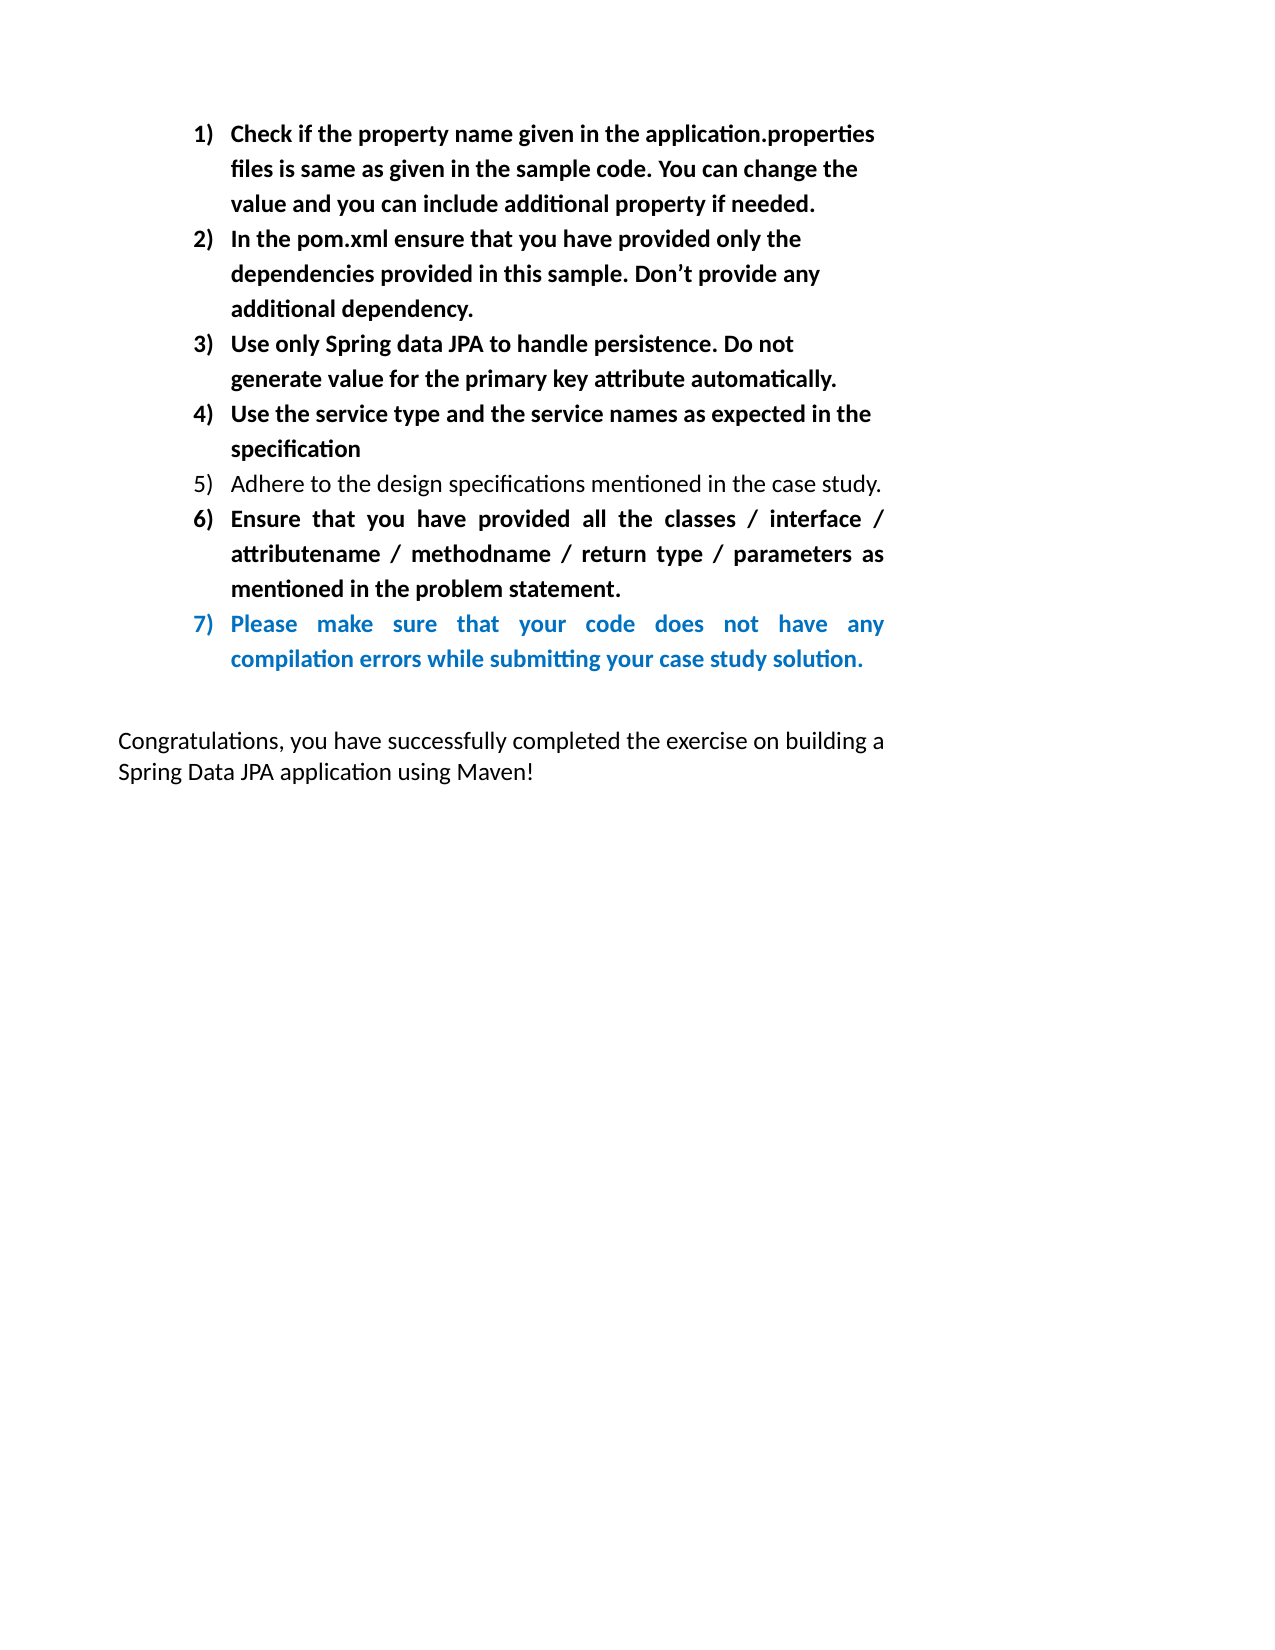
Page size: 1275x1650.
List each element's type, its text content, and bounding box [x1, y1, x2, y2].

list Please make sure that your code does not have any compilation errors while submitting your case study solution. [193, 608, 885, 674]
list Check if the property name given in the application.properties files is same as given in the sample code. You can change the value and you can include additional property if needed. [193, 118, 885, 219]
list Use only Spring data JPA to handle persistence. Do not generate value for the primary key attribute automatically. [193, 328, 885, 394]
list Adhere to the design specifications mentioned in the case study. [193, 468, 885, 499]
list In the pom.xml ensure that you have provided only the dependencies provided in this sample. Don’t provide any additional dependency. [193, 223, 885, 324]
text Congratulations, you have successfully completed the exercise on building a Spring Data JPA application using Maven! [118, 725, 885, 786]
list Ensure that you have provided all the classes / interface / attributename / methodname / return type / parameters as mentioned in the problem statement. [193, 503, 885, 604]
list Use the service type and the service names as expected in the specification [193, 398, 885, 464]
